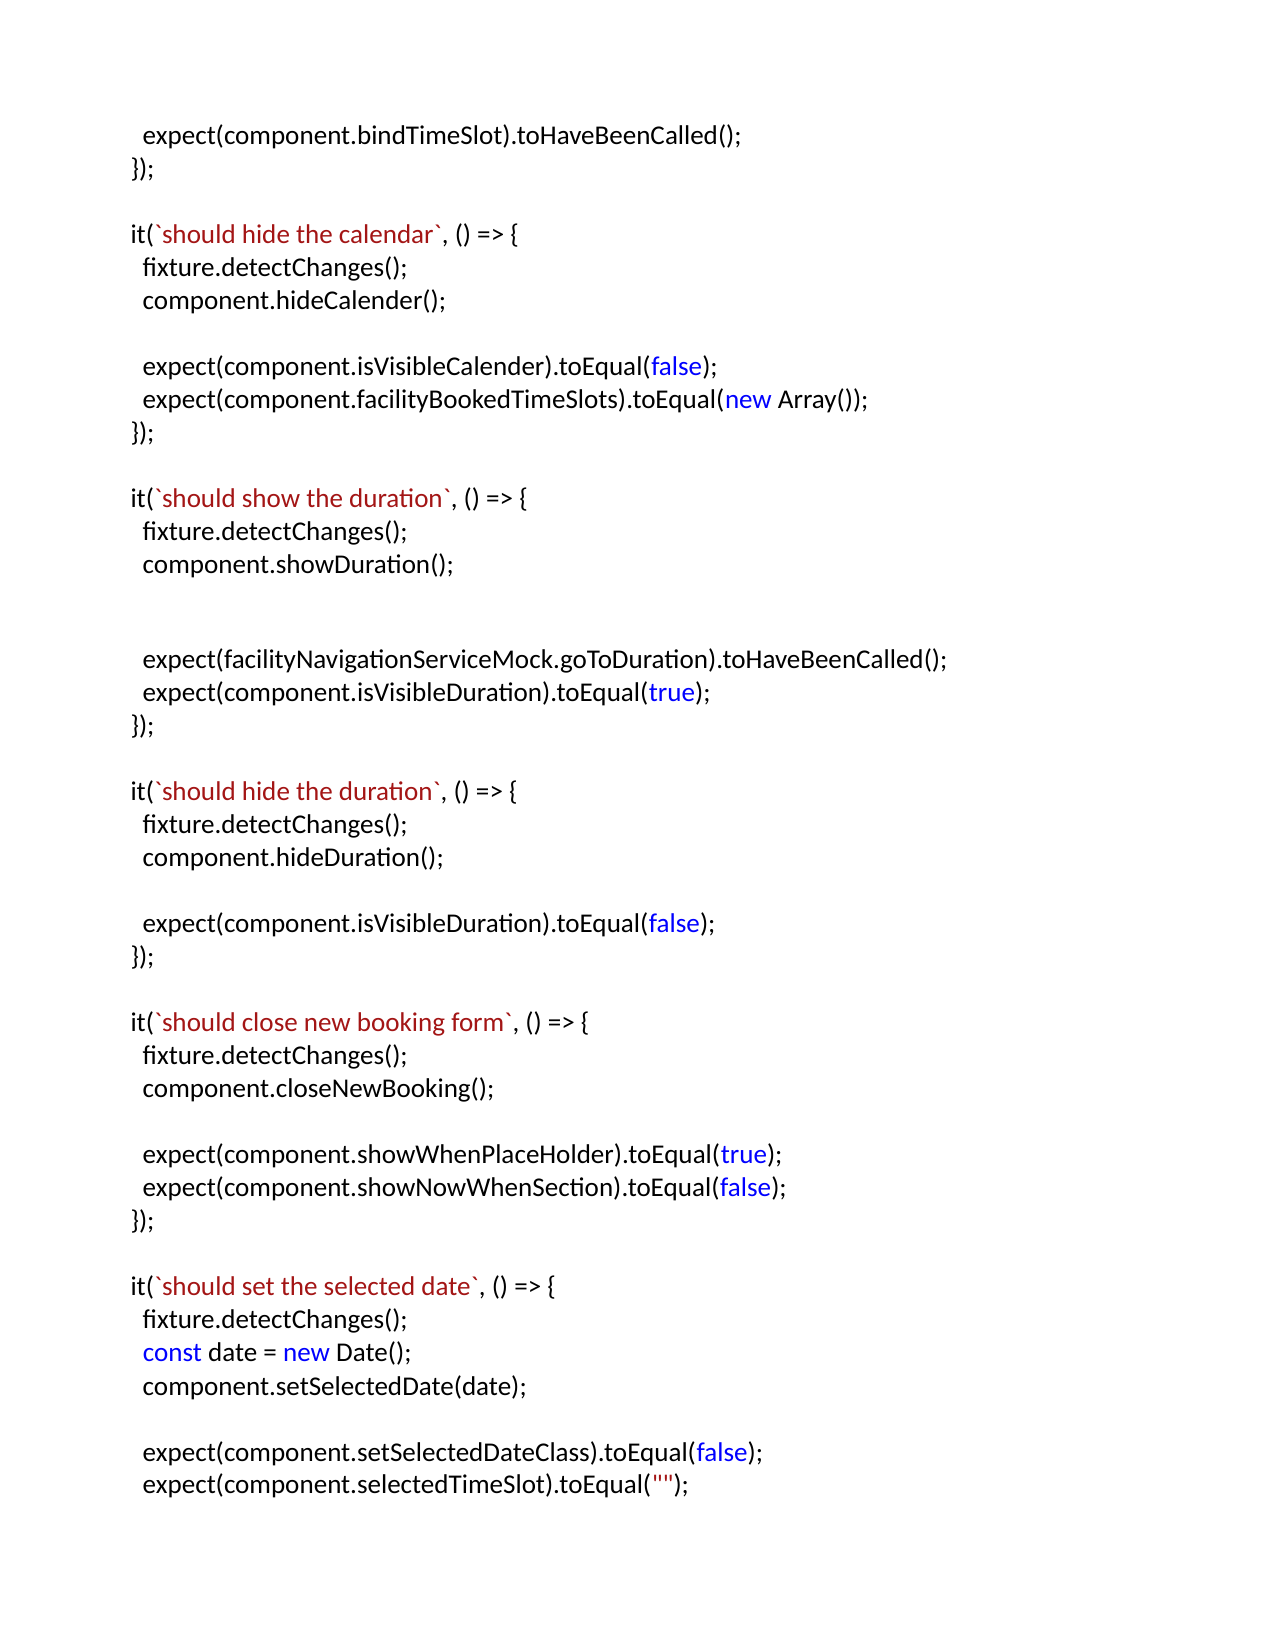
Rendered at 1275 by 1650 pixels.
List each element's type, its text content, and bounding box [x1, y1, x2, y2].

text fixture.detectChanges(); [118, 250, 1157, 283]
text expect(component.isVisibleCalender).toEqual(false); [118, 349, 1157, 382]
text expect(component.setSelectedDateClass).toEqual(false); [118, 1435, 1157, 1468]
text }); [118, 1203, 1157, 1237]
text component.setSelectedDate(date); [118, 1369, 1157, 1402]
text component.closeNewBooking(); [118, 1071, 1157, 1104]
text fixture.detectChanges(); [118, 1303, 1157, 1336]
text expect(component.isVisibleDuration).toEqual(true); [118, 675, 1157, 708]
text fixture.detectChanges(); [118, 807, 1157, 840]
text }); [118, 708, 1157, 741]
text expect(facilityNavigationServiceMock.goToDuration).toHaveBeenCalled(); [118, 642, 1157, 675]
text it(`should hide the calendar`, () => { [118, 217, 1157, 250]
text expect(component.isVisibleDuration).toEqual(false); [118, 906, 1157, 939]
text it(`should hide the duration`, () => { [118, 774, 1157, 807]
text }); [118, 151, 1157, 184]
text it(`should close new booking form`, () => { [118, 1005, 1157, 1038]
text it(`should set the selected date`, () => { [118, 1269, 1157, 1303]
text expect(component.bindTimeSlot).toHaveBeenCalled(); [118, 118, 1157, 151]
text const date = new Date(); [118, 1336, 1157, 1369]
text fixture.detectChanges(); [118, 1038, 1157, 1071]
text expect(component.showWhenPlaceHolder).toEqual(true); [118, 1137, 1157, 1171]
text expect(component.showNowWhenSection).toEqual(false); [118, 1171, 1157, 1203]
text component.hideCalender(); [118, 283, 1157, 316]
text component.hideDuration(); [118, 840, 1157, 873]
text it(`should show the duration`, () => { [118, 481, 1157, 514]
text fixture.detectChanges(); [118, 514, 1157, 547]
text }); [118, 939, 1157, 972]
text expect(component.selectedTimeSlot).toEqual(""); [118, 1468, 1157, 1501]
text expect(component.facilityBookedTimeSlots).toEqual(new Array()); [118, 382, 1157, 415]
text }); [118, 415, 1157, 448]
text component.showDuration(); [118, 547, 1157, 580]
